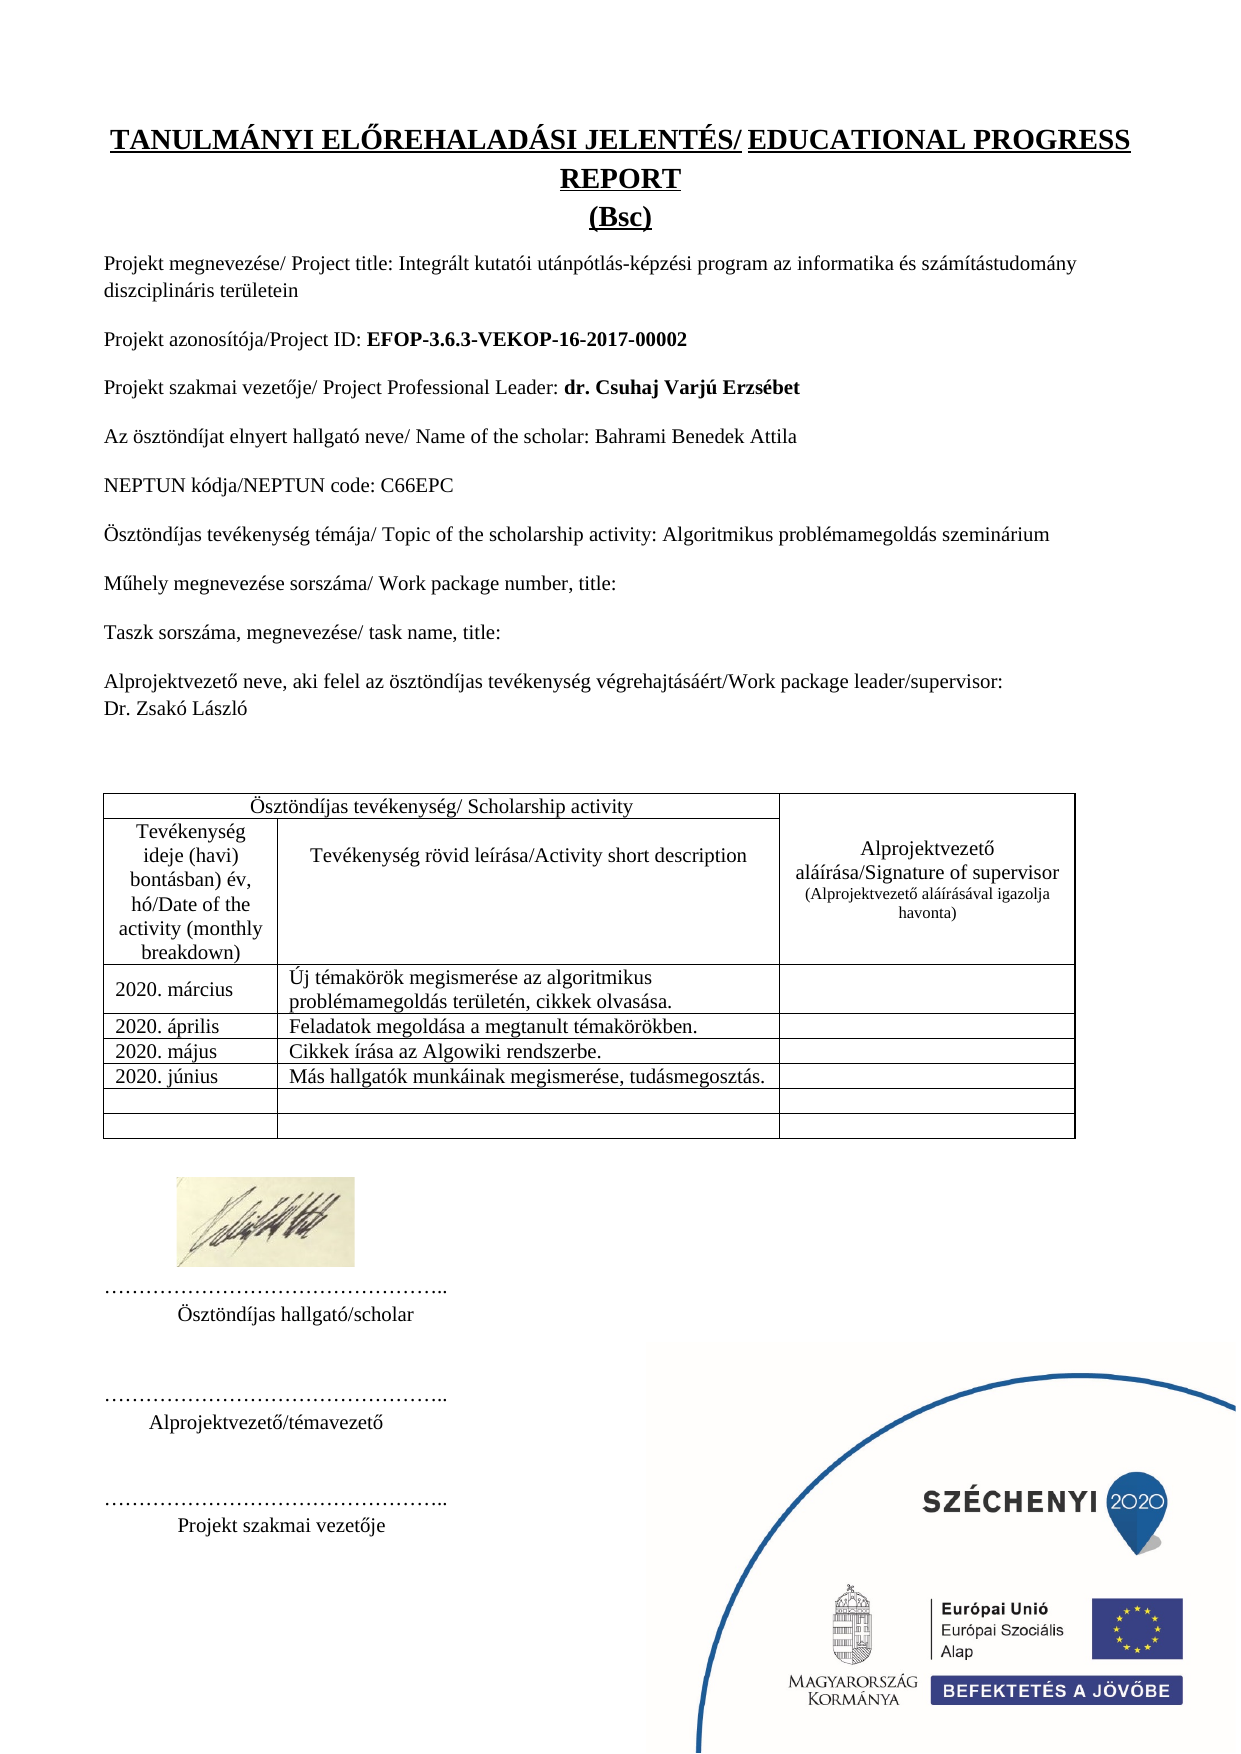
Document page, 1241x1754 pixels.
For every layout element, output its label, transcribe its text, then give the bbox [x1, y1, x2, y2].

table_cell Tevékenység ideje (havi) bontásban) év, hó/Date of the activity (monthly breakdown) [104, 819, 277, 964]
text Alprojektvezető/témavezető [103, 1410, 645, 1434]
table_cell 2020. április [104, 1014, 277, 1038]
table_cell Cikkek írása az Algowiki rendszerbe. [278, 1039, 779, 1063]
table_cell [780, 1089, 1074, 1113]
table_cell [278, 1089, 779, 1113]
table_cell Más hallgatók munkáinak megismerése, tudásmegosztás. [278, 1064, 779, 1088]
table_cell [104, 1114, 277, 1138]
text Az ösztöndíjat elnyert hallgató neve/ Name of the scholar: Bahrami Benedek Attila [103, 424, 1137, 448]
text TANULMÁNYI ELŐREHALADÁSI JELENTÉS/ EDUCATIONAL PROGRESS REPORT [103, 122, 1137, 194]
table_cell [780, 1014, 1074, 1038]
text ………………………………………….. [103, 1167, 1137, 1298]
text Ösztöndíjas tevékenység témája/ Topic of the scholarship activity: Algoritmikus problémamegoldás szeminárium [103, 521, 1137, 546]
text Műhely megnevezése sorszáma/ Work package number, title: [103, 571, 1137, 594]
table_cell Tevékenység rövid leírása/Activity short description [278, 819, 779, 964]
table_cell Új témakörök megismerése az algoritmikus problémamegoldás területén, cikkek olvasása. [278, 965, 779, 1013]
table_cell [780, 1039, 1074, 1063]
text ………………………………………….. [103, 1382, 645, 1406]
table_cell 2020. március [104, 965, 277, 1013]
text Projekt azonosítója/Project ID: EFOP-3.6.3-VEKOP-16-2017-00002 [103, 326, 1137, 351]
table_cell 2020. május [104, 1039, 277, 1063]
table_cell [104, 1089, 277, 1113]
table_cell [780, 1064, 1074, 1088]
text ………………………………………….. [103, 1486, 645, 1510]
picture [645, 1342, 1236, 1752]
table_cell [780, 965, 1074, 1013]
table_header Ösztöndíjas tevékenység/ Scholarship activity [104, 794, 779, 818]
text Taszk sorszáma, megnevezése/ task name, title: [103, 619, 1137, 644]
text Projekt megnevezése/ Project title: Integrált kutatói utánpótlás-képzési program az informatika és számítástudomány diszciplináris területein [103, 250, 1137, 302]
table_header Alprojektvezető aláírása/Signature of supervisor (Alprojektvezető aláírásával igazolja havonta) [780, 794, 1074, 964]
text NEPTUN kódja/NEPTUN code: C66EPC [103, 473, 1137, 497]
text Projekt szakmai vezetője/ Project Professional Leader: dr. Csuhaj Varjú Erzsébet [103, 375, 1137, 399]
text Alprojektvezető neve, aki felel az ösztöndíjas tevékenység végrehajtásáért/Work package leader/supervisor: Dr. Zsakó László [103, 669, 1137, 720]
table_cell [278, 1114, 779, 1138]
table_cell [780, 1114, 1074, 1138]
text Ösztöndíjas hallgató/scholar [103, 1301, 1137, 1326]
text (Bsc) [103, 199, 1137, 233]
picture [176, 1177, 355, 1267]
table_cell Feladatok megoldása a megtanult témakörökben. [278, 1014, 779, 1038]
table_cell 2020. június [104, 1064, 277, 1088]
text Projekt szakmai vezetője [103, 1513, 645, 1537]
